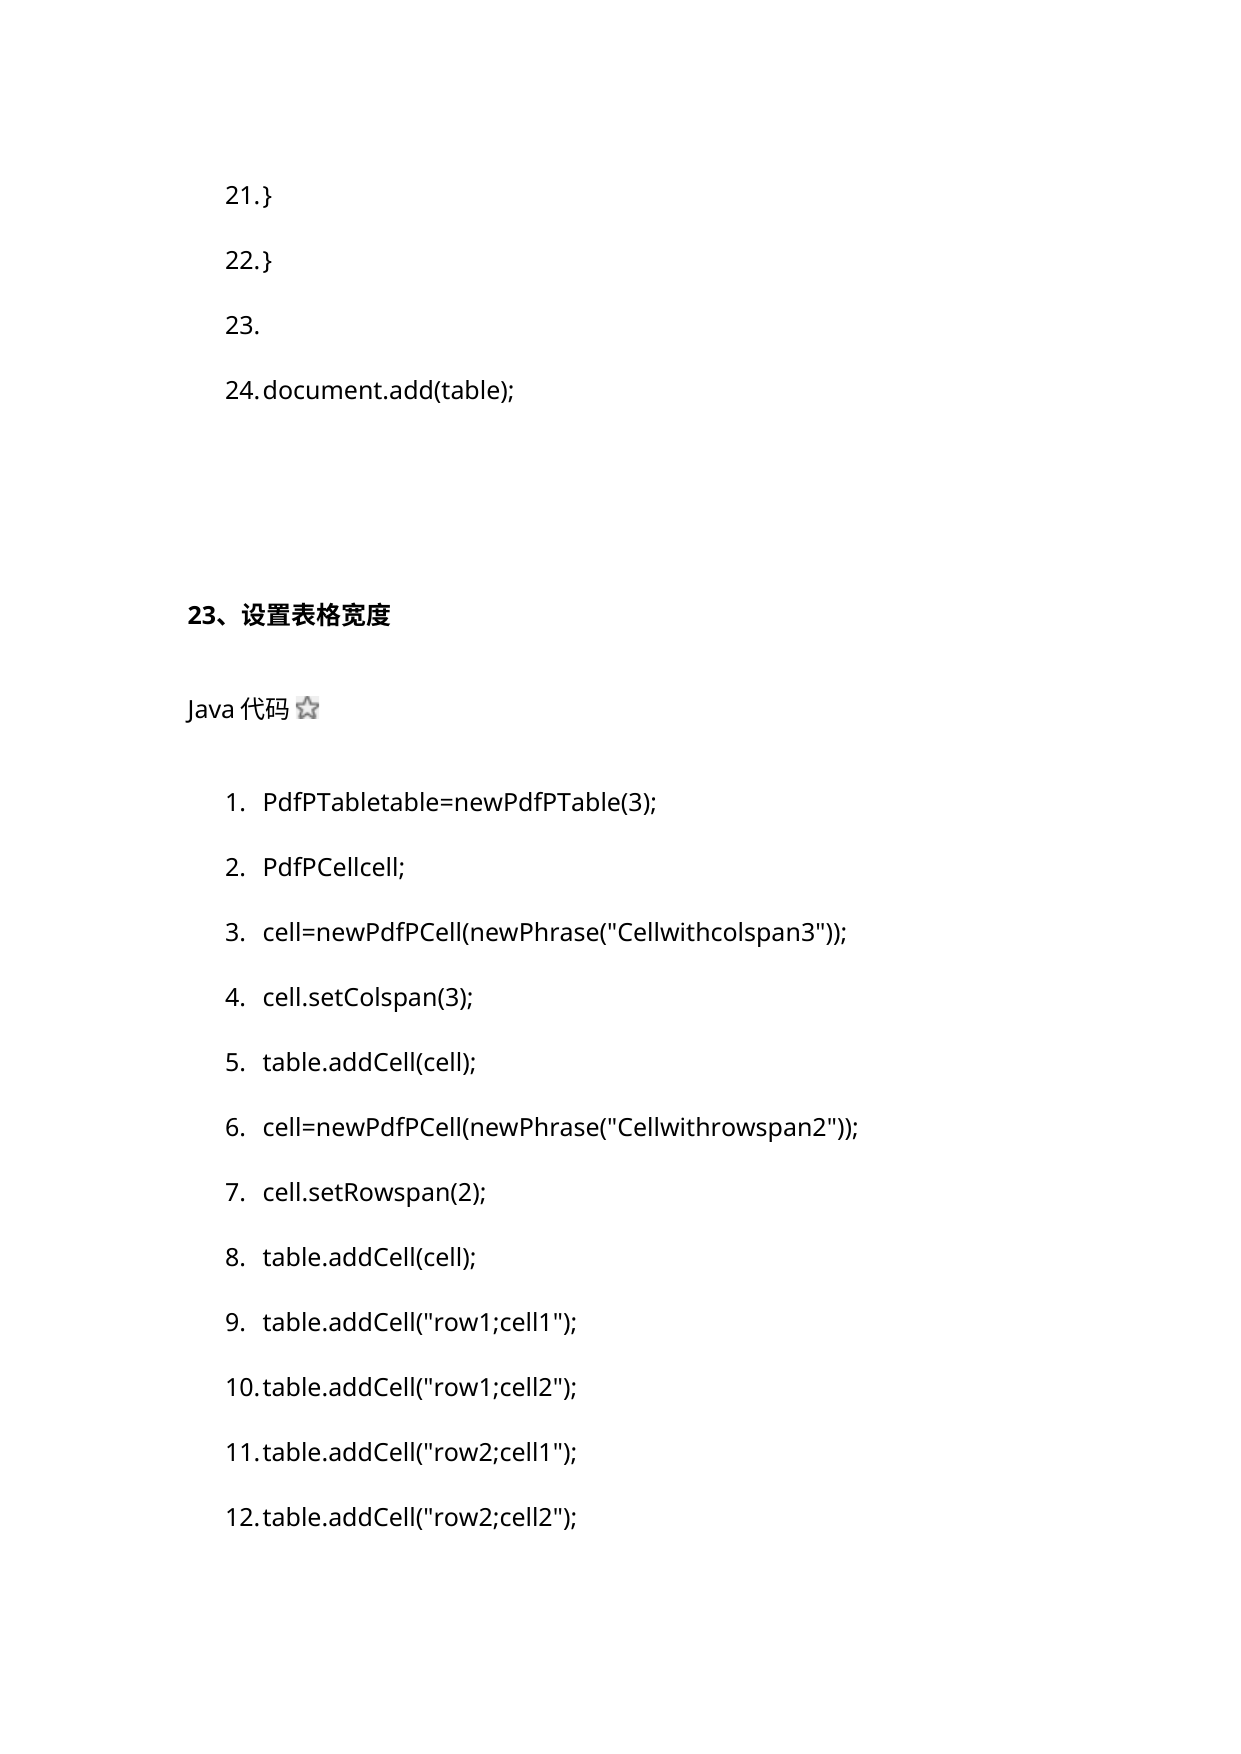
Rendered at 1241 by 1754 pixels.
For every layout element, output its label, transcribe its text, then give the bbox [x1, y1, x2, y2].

picture [295, 696, 320, 719]
list table.addCell(cell); [225, 1029, 1053, 1094]
list table.addCell("row2;cell1"); [225, 1419, 1053, 1484]
text Java代码 [187, 675, 1053, 740]
list cell=newPdfPCell(newPhrase("Cellwithcolspan3")); [225, 899, 1053, 964]
list PdfPTabletable=newPdfPTable(3); [225, 769, 1053, 834]
list table.addCell("row2;cell2"); [225, 1484, 1053, 1549]
list cell.setRowspan(2); [225, 1159, 1053, 1224]
list document.add(table); [225, 357, 1053, 422]
list } [225, 162, 1053, 227]
text 23、设置表格宽度 [187, 451, 1053, 646]
list } [225, 227, 1053, 292]
list table.addCell("row1;cell2"); [225, 1354, 1053, 1419]
list cell.setColspan(3); [225, 964, 1053, 1029]
list cell=newPdfPCell(newPhrase("Cellwithrowspan2")); [225, 1094, 1053, 1159]
list table.addCell(cell); [225, 1224, 1053, 1289]
list PdfPCellcell; [225, 834, 1053, 899]
list table.addCell("row1;cell1"); [225, 1289, 1053, 1354]
